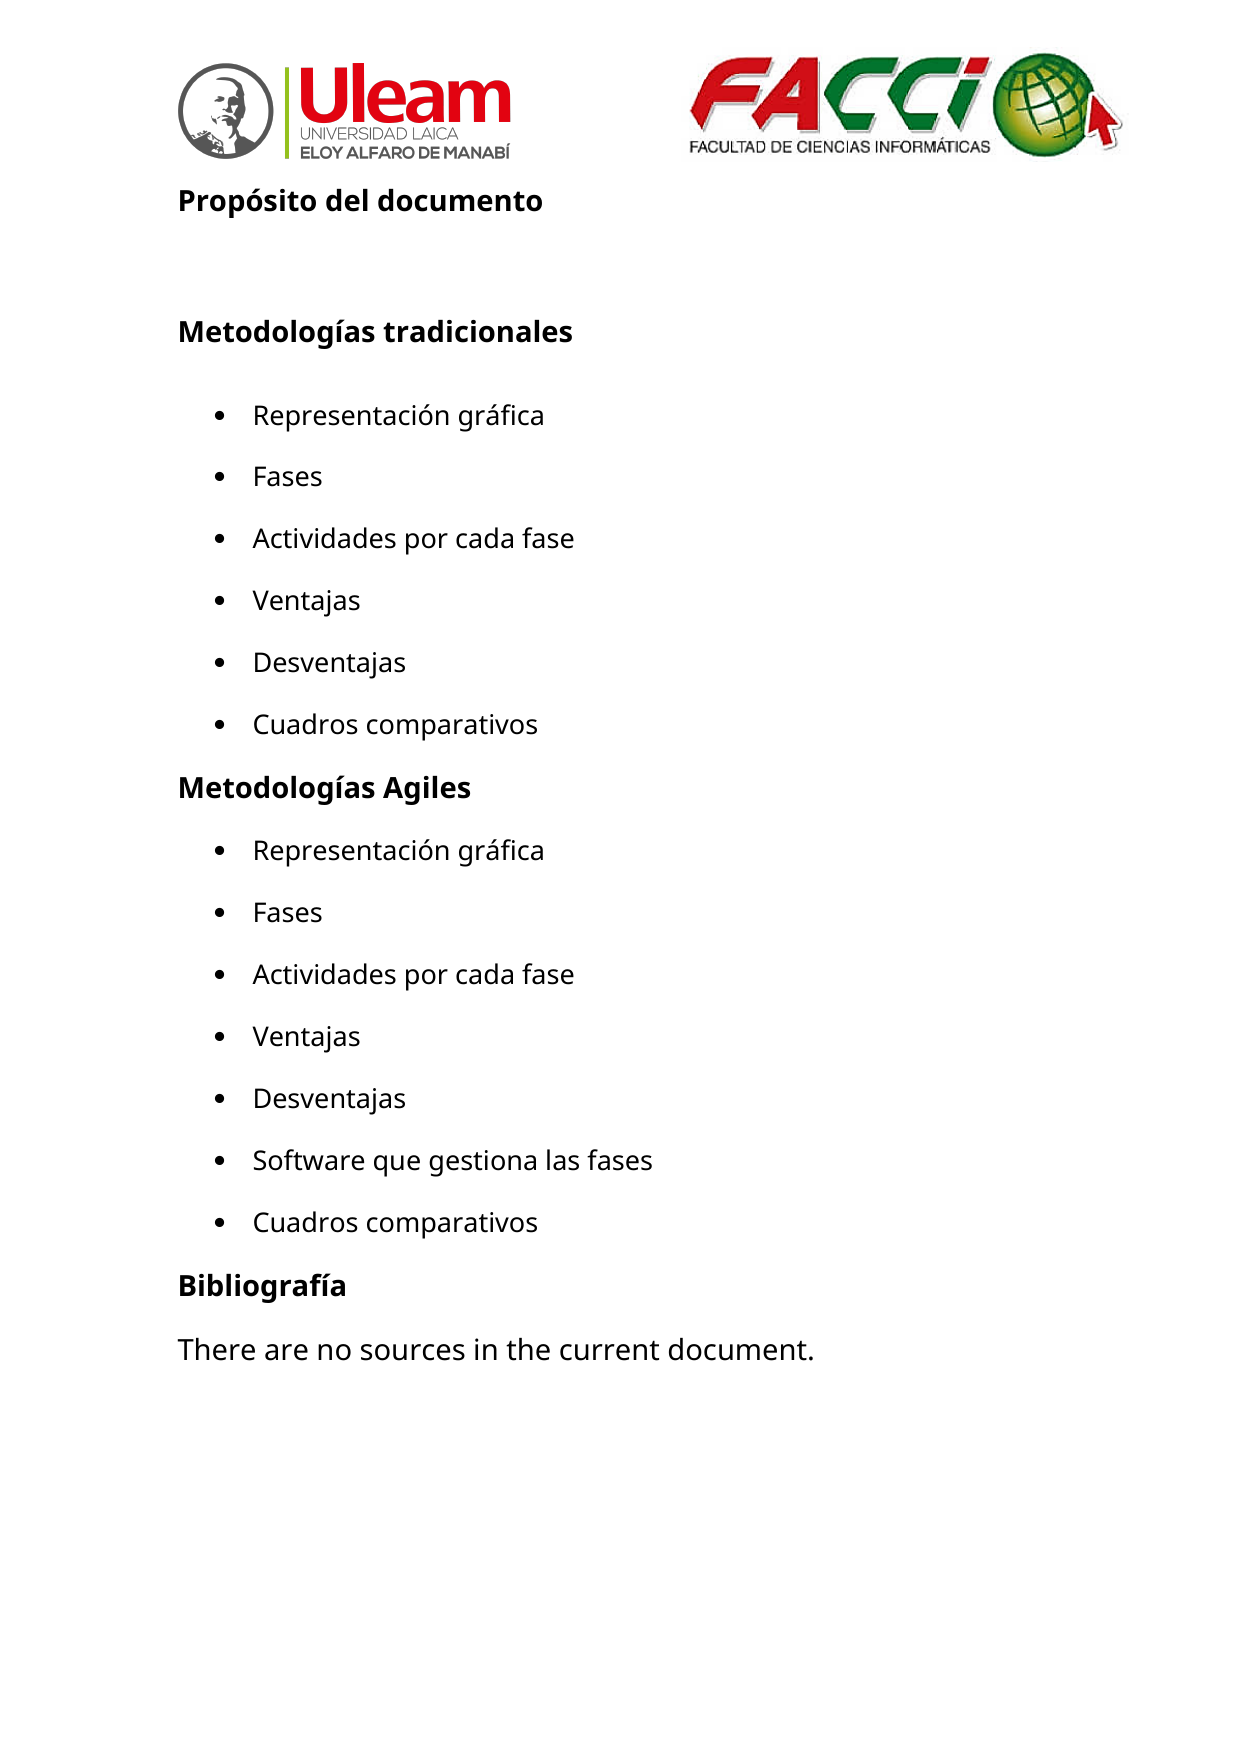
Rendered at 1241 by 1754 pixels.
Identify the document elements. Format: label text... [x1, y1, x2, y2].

subtitle Representación gráfica [215, 832, 1063, 869]
subtitle Cuadros comparativos [215, 1203, 1063, 1240]
picture [673, 47, 1141, 162]
subtitle Software que gestiona las fases [215, 1141, 1063, 1178]
subtitle Desventajas [215, 643, 1063, 680]
picture [144, 56, 526, 164]
subtitle Bibliografía [177, 1265, 1063, 1305]
subtitle Propósito del documento [177, 180, 1063, 219]
subtitle Representación gráfica [215, 396, 1063, 433]
subtitle Fases [215, 458, 1063, 495]
subtitle Actividades por cada fase [215, 956, 1063, 992]
subtitle Desventajas [215, 1079, 1063, 1116]
subtitle Actividades por cada fase [215, 520, 1063, 557]
subtitle Fases [215, 894, 1063, 931]
subtitle Ventajas [215, 582, 1063, 618]
subtitle Cuadros comparativos [215, 705, 1063, 742]
subtitle Metodologías tradicionales [177, 311, 1063, 351]
subtitle Metodologías Agiles [177, 767, 1063, 807]
subtitle Ventajas [215, 1017, 1063, 1054]
